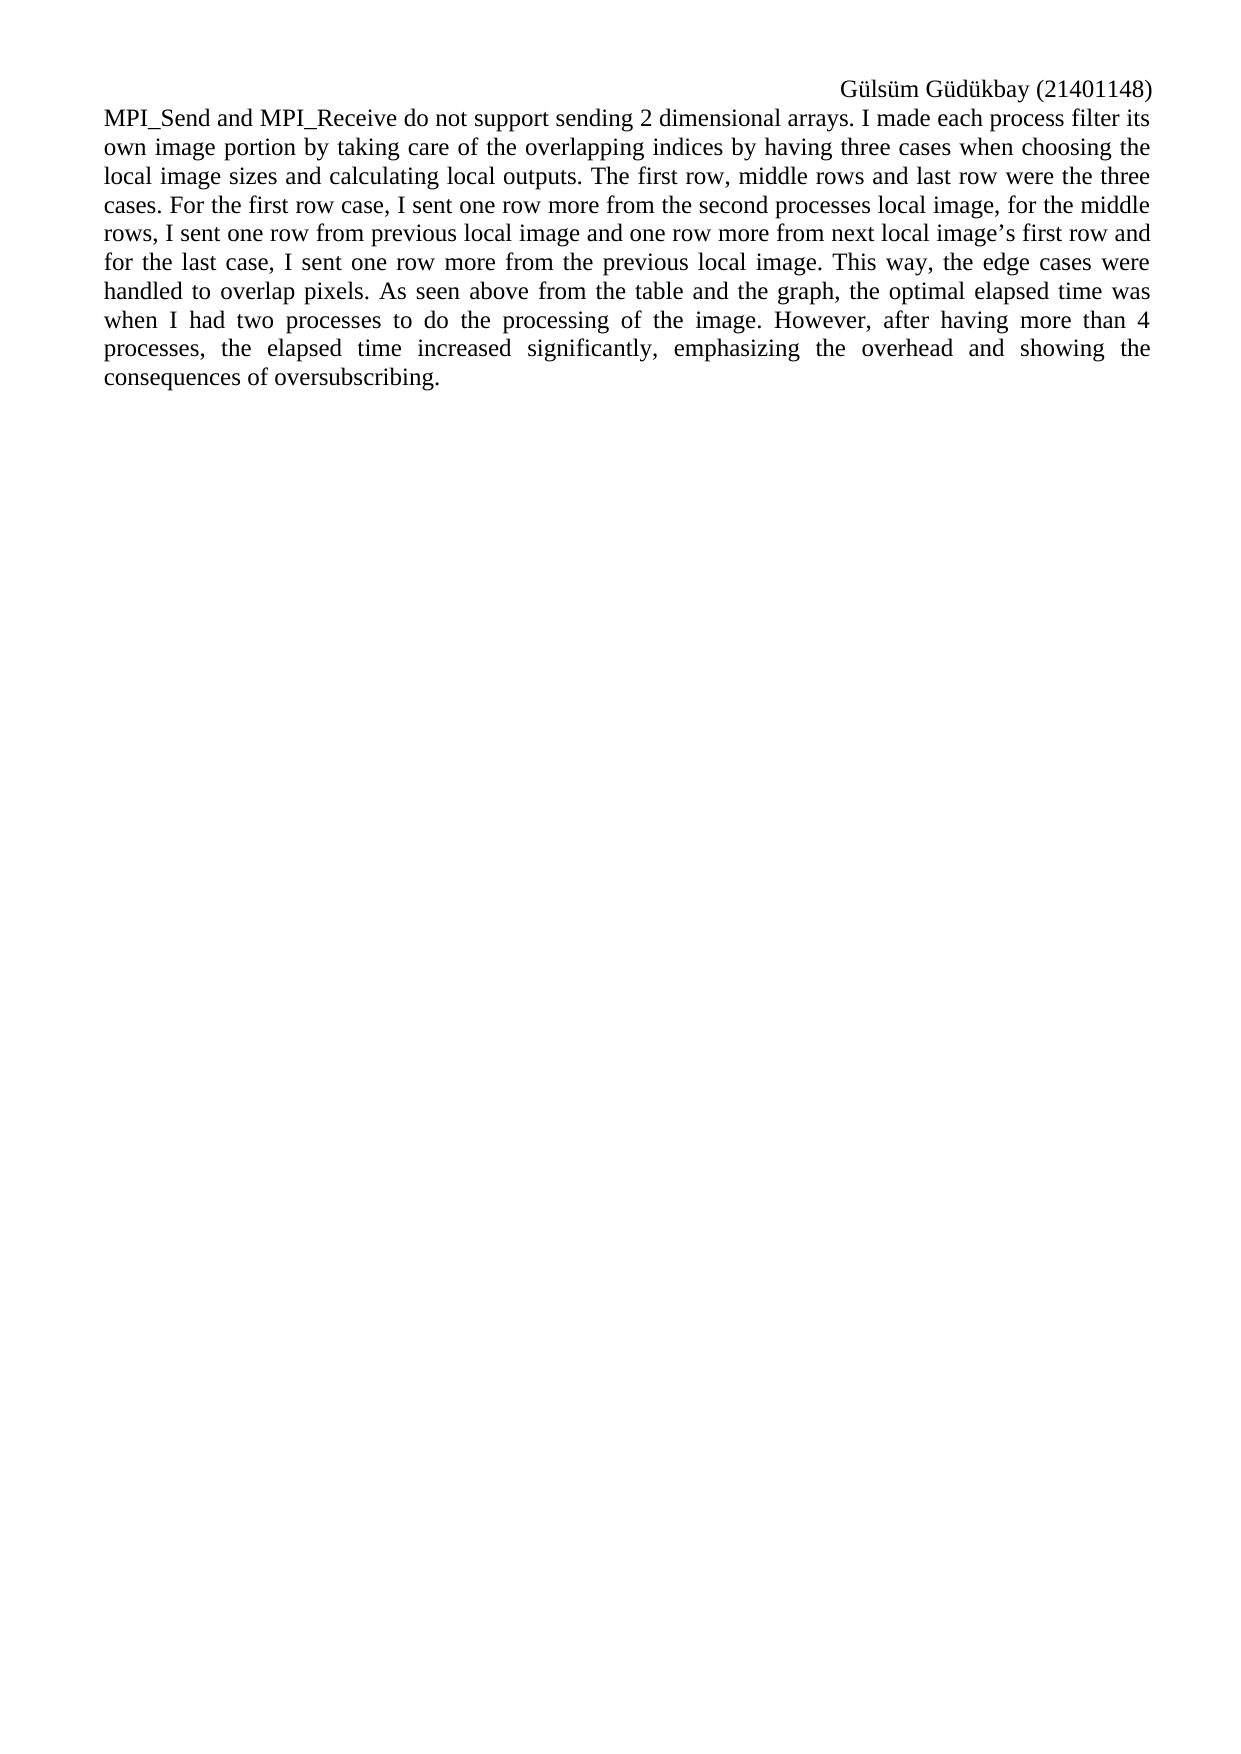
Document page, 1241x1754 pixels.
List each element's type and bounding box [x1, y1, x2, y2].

text [103, 103, 1152, 391]
